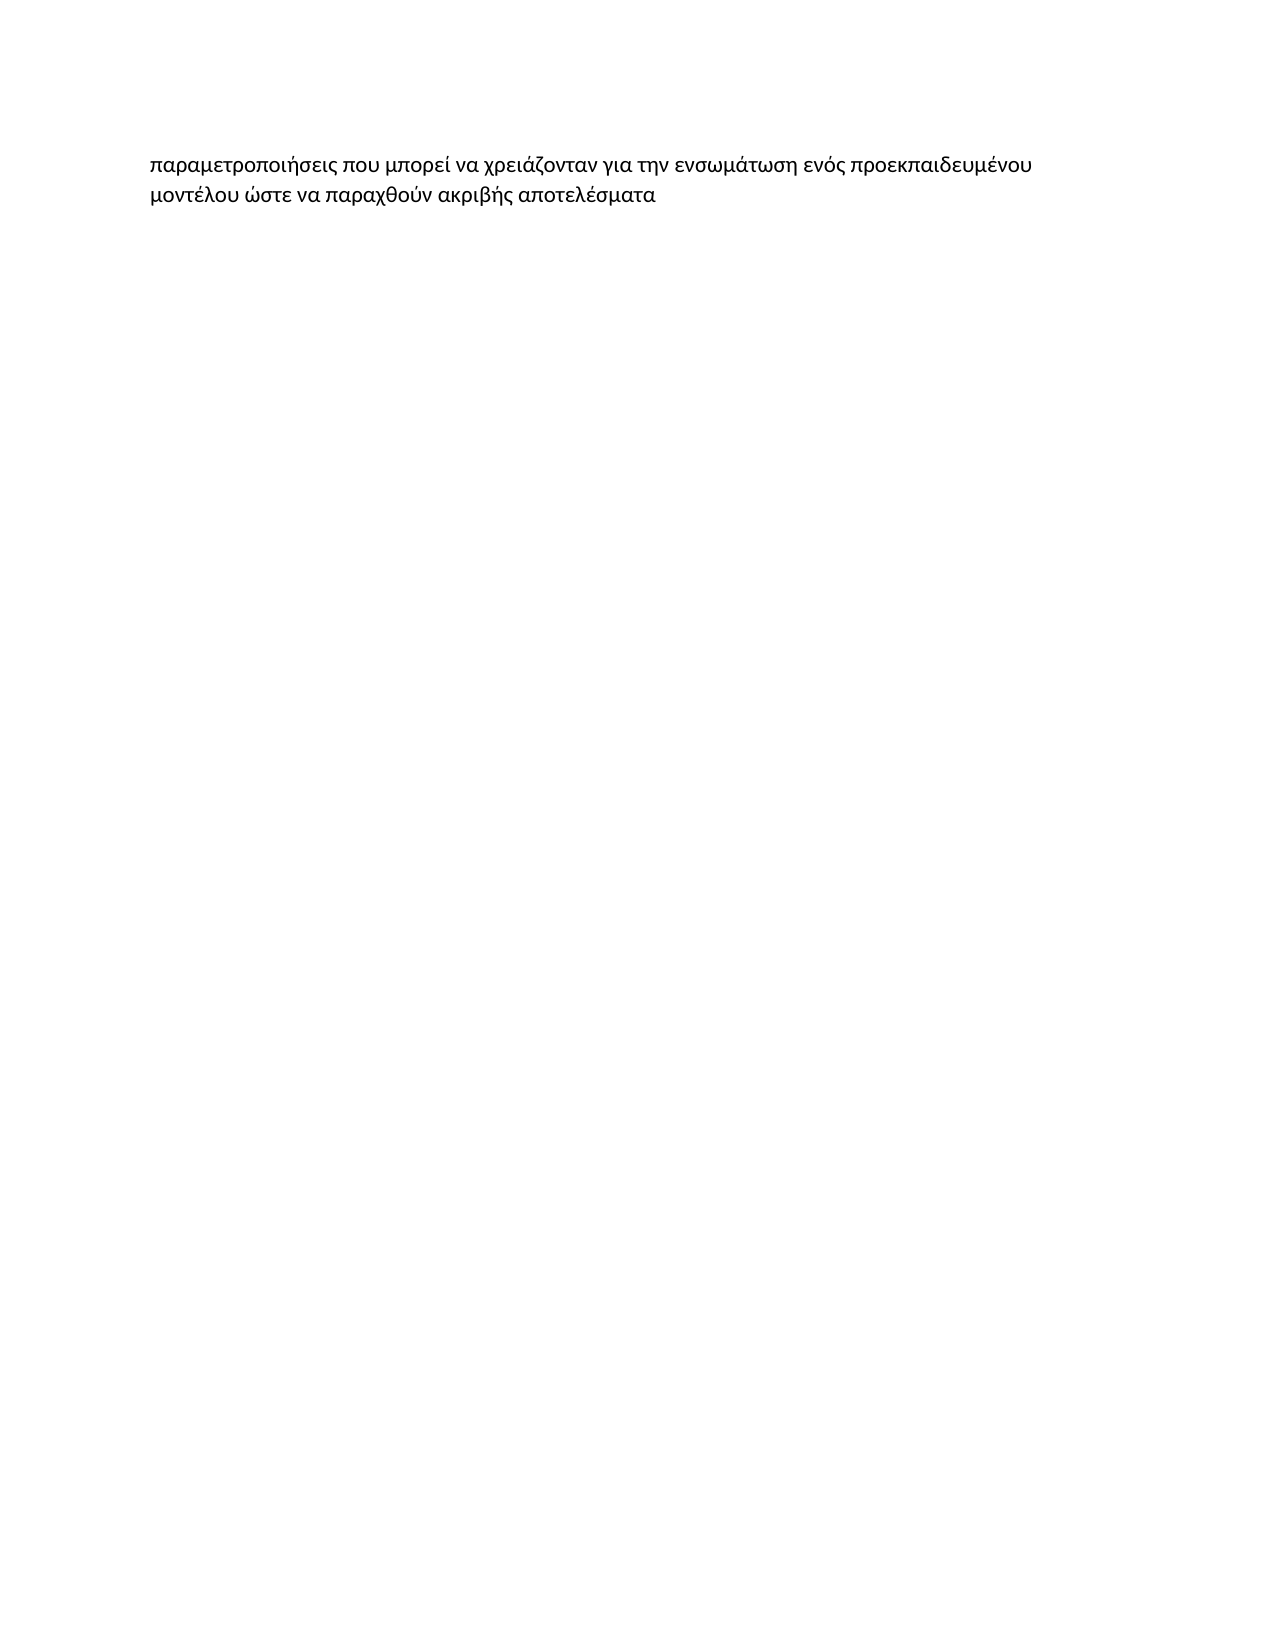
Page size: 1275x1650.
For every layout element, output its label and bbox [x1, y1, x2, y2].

text [150, 150, 1125, 208]
